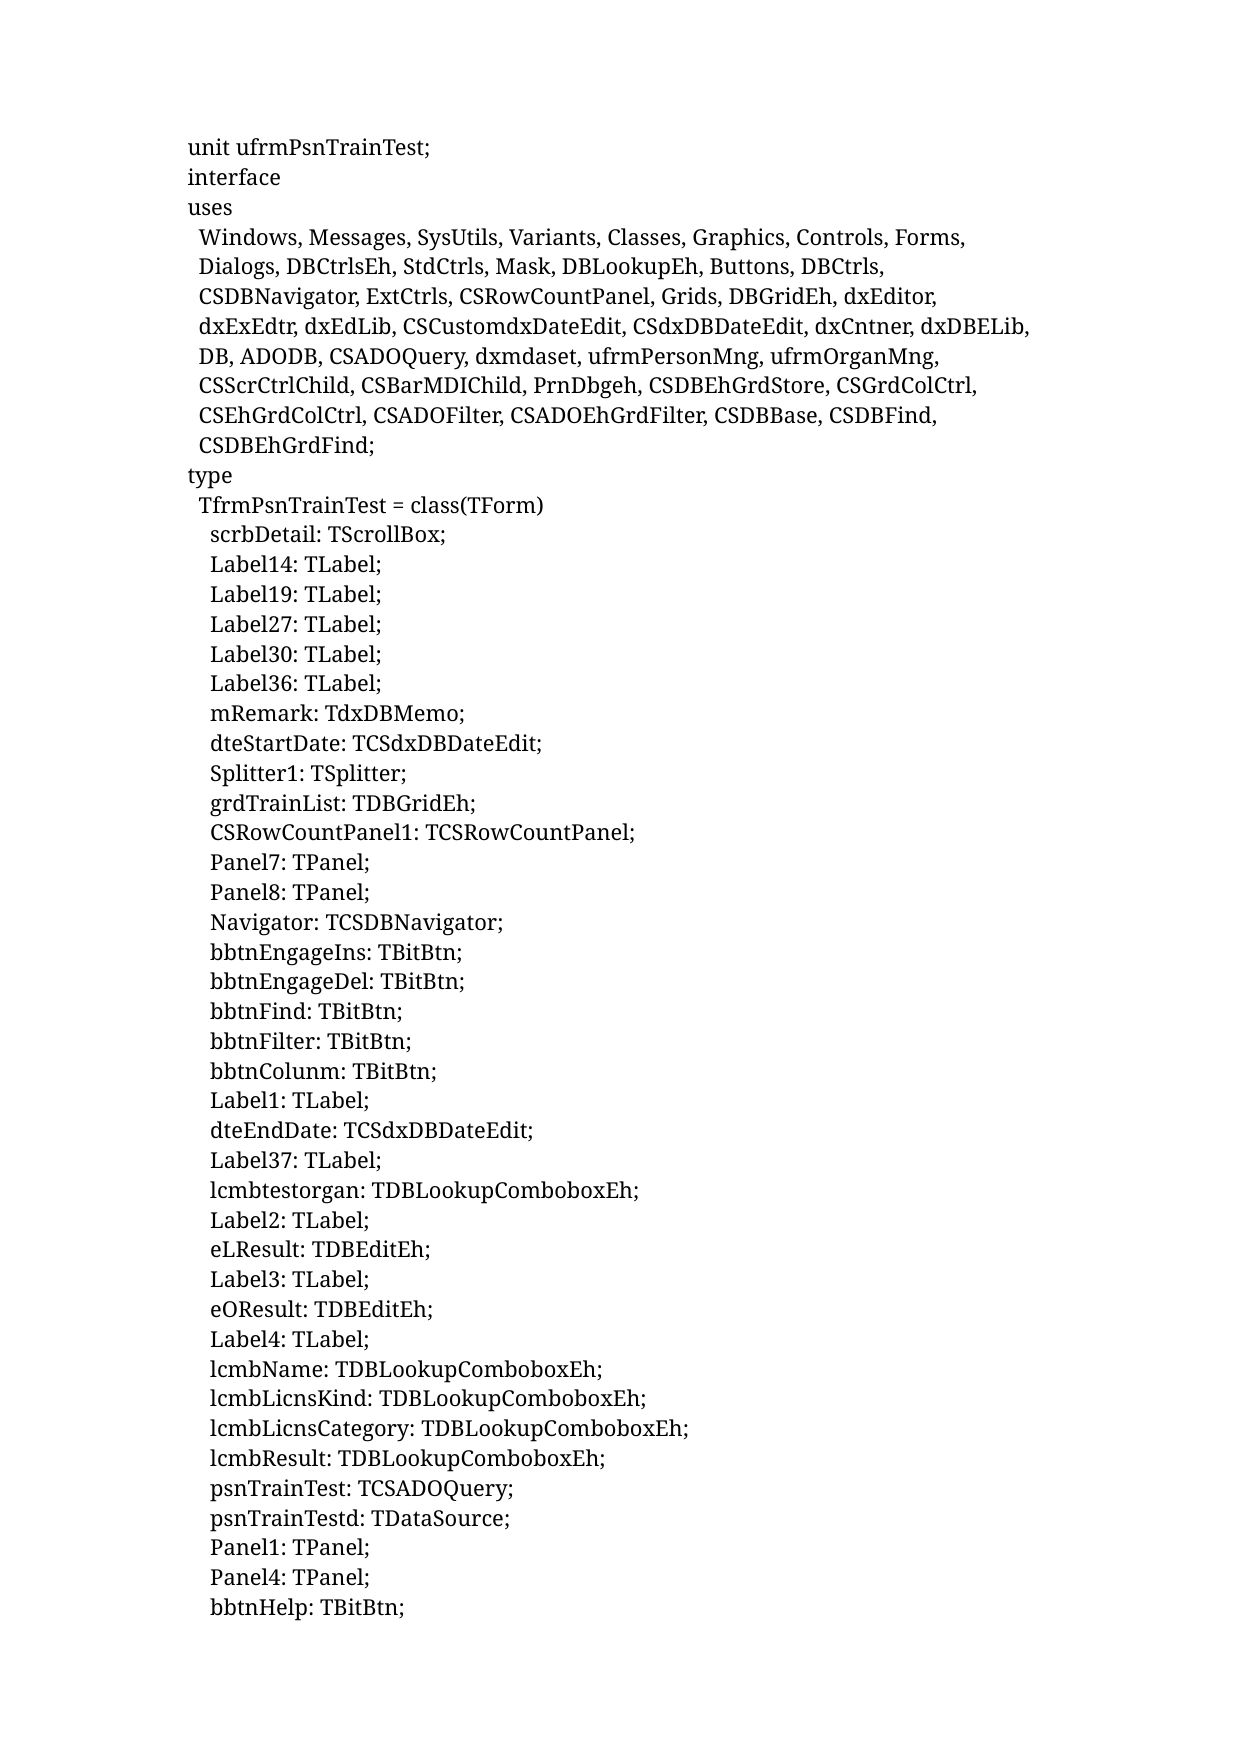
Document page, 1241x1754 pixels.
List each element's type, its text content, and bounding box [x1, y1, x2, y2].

text psnTrainTestd: TDataSource; [187, 1503, 1053, 1532]
text interface [187, 162, 1053, 192]
text uses [187, 192, 1053, 222]
text Label1: TLabel; [187, 1086, 1053, 1115]
text TfrmPsnTrainTest = class(TForm) [187, 490, 1053, 519]
text psnTrainTest: TCSADOQuery; [187, 1473, 1053, 1503]
text Windows, Messages, SysUtils, Variants, Classes, Graphics, Controls, Forms, [187, 222, 1053, 251]
text Label36: TLabel; [187, 668, 1053, 698]
text Label3: TLabel; [187, 1264, 1053, 1294]
text bbtnEngageIns: TBitBtn; [187, 937, 1053, 966]
text mRemark: TdxDBMemo; [187, 698, 1053, 728]
text dxExEdtr, dxEdLib, CSCustomdxDateEdit, CSdxDBDateEdit, dxCntner, dxDBELib, [187, 311, 1053, 341]
text Panel4: TPanel; [187, 1562, 1053, 1592]
text CSDBNavigator, ExtCtrls, CSRowCountPanel, Grids, DBGridEh, dxEditor, [187, 281, 1053, 311]
text Label27: TLabel; [187, 609, 1053, 639]
text DB, ADODB, CSADOQuery, dxmdaset, ufrmPersonMng, ufrmOrganMng, [187, 341, 1053, 371]
text eLResult: TDBEditEh; [187, 1234, 1053, 1264]
text Label37: TLabel; [187, 1145, 1053, 1175]
text Label14: TLabel; [187, 549, 1053, 579]
text bbtnHelp: TBitBtn; [187, 1592, 1053, 1622]
text bbtnColunm: TBitBtn; [187, 1056, 1053, 1086]
text CSRowCountPanel1: TCSRowCountPanel; [187, 817, 1053, 847]
text scrbDetail: TScrollBox; [187, 519, 1053, 549]
text bbtnFind: TBitBtn; [187, 996, 1053, 1026]
text eOResult: TDBEditEh; [187, 1294, 1053, 1324]
text lcmbtestorgan: TDBLookupComboboxEh; [187, 1175, 1053, 1205]
text Label2: TLabel; [187, 1205, 1053, 1234]
text Navigator: TCSDBNavigator; [187, 907, 1053, 937]
text bbtnEngageDel: TBitBtn; [187, 966, 1053, 996]
text Label30: TLabel; [187, 639, 1053, 668]
text type [187, 460, 1053, 490]
text lcmbLicnsCategory: TDBLookupComboboxEh; [187, 1413, 1053, 1443]
text grdTrainList: TDBGridEh; [187, 788, 1053, 817]
text Label19: TLabel; [187, 579, 1053, 609]
text Splitter1: TSplitter; [187, 758, 1053, 788]
text unit ufrmPsnTrainTest; [187, 132, 1053, 162]
text dteStartDate: TCSdxDBDateEdit; [187, 728, 1053, 758]
text dteEndDate: TCSdxDBDateEdit; [187, 1115, 1053, 1145]
text lcmbResult: TDBLookupComboboxEh; [187, 1443, 1053, 1473]
text CSDBEhGrdFind; [187, 430, 1053, 460]
text lcmbName: TDBLookupComboboxEh; [187, 1354, 1053, 1383]
text bbtnFilter: TBitBtn; [187, 1026, 1053, 1056]
text Panel7: TPanel; [187, 847, 1053, 877]
text Panel8: TPanel; [187, 877, 1053, 907]
text CSScrCtrlChild, CSBarMDIChild, PrnDbgeh, CSDBEhGrdStore, CSGrdColCtrl, [187, 371, 1053, 400]
text Label4: TLabel; [187, 1324, 1053, 1354]
text lcmbLicnsKind: TDBLookupComboboxEh; [187, 1383, 1053, 1413]
text Panel1: TPanel; [187, 1532, 1053, 1562]
text Dialogs, DBCtrlsEh, StdCtrls, Mask, DBLookupEh, Buttons, DBCtrls, [187, 251, 1053, 281]
text CSEhGrdColCtrl, CSADOFilter, CSADOEhGrdFilter, CSDBBase, CSDBFind, [187, 400, 1053, 430]
